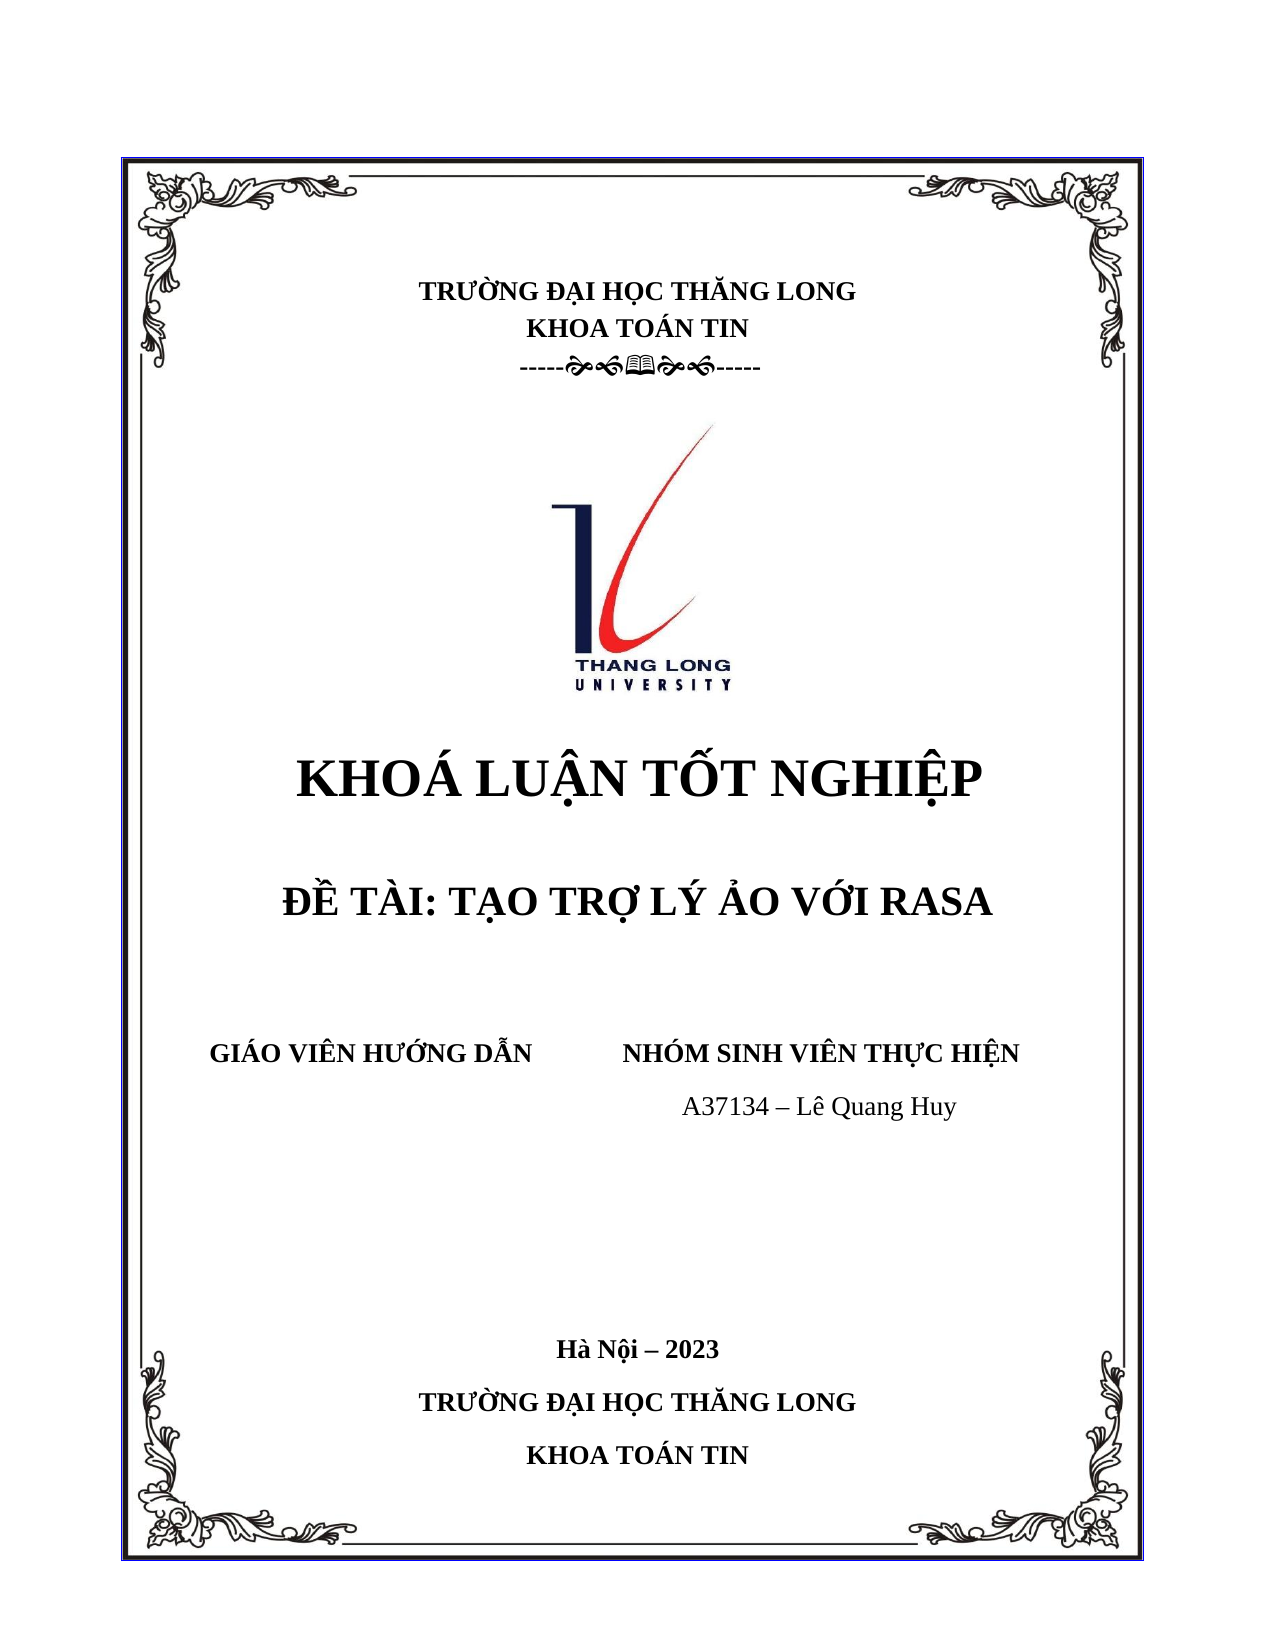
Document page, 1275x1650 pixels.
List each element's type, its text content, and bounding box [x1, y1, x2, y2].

text GIÁO VIÊN HƯỚNG DẪN NHÓM SINH VIÊN THỰC HIỆN [150, 1037, 1125, 1068]
text A37134 – Lê Quang Huy [150, 1090, 1125, 1121]
text Hà Nội – 2023 [150, 1333, 1125, 1364]
text KHOA TOÁN TIN [150, 1439, 1125, 1470]
text TRƯỜNG ĐẠI HỌC THĂNG LONG [150, 275, 1125, 306]
text -----🙞🙜🕮🙞🙜----- [150, 350, 1130, 381]
text TRƯỜNG ĐẠI HỌC THĂNG LONG [150, 1386, 1125, 1417]
text ĐỀ TÀI: TẠO TRỢ LÝ ẢO VỚI RASA [150, 877, 1125, 924]
picture [122, 158, 1143, 1560]
text KHOA TOÁN TIN [150, 312, 1125, 343]
text KHOÁ LUẬN TỐT NGHIỆP [150, 746, 1130, 808]
